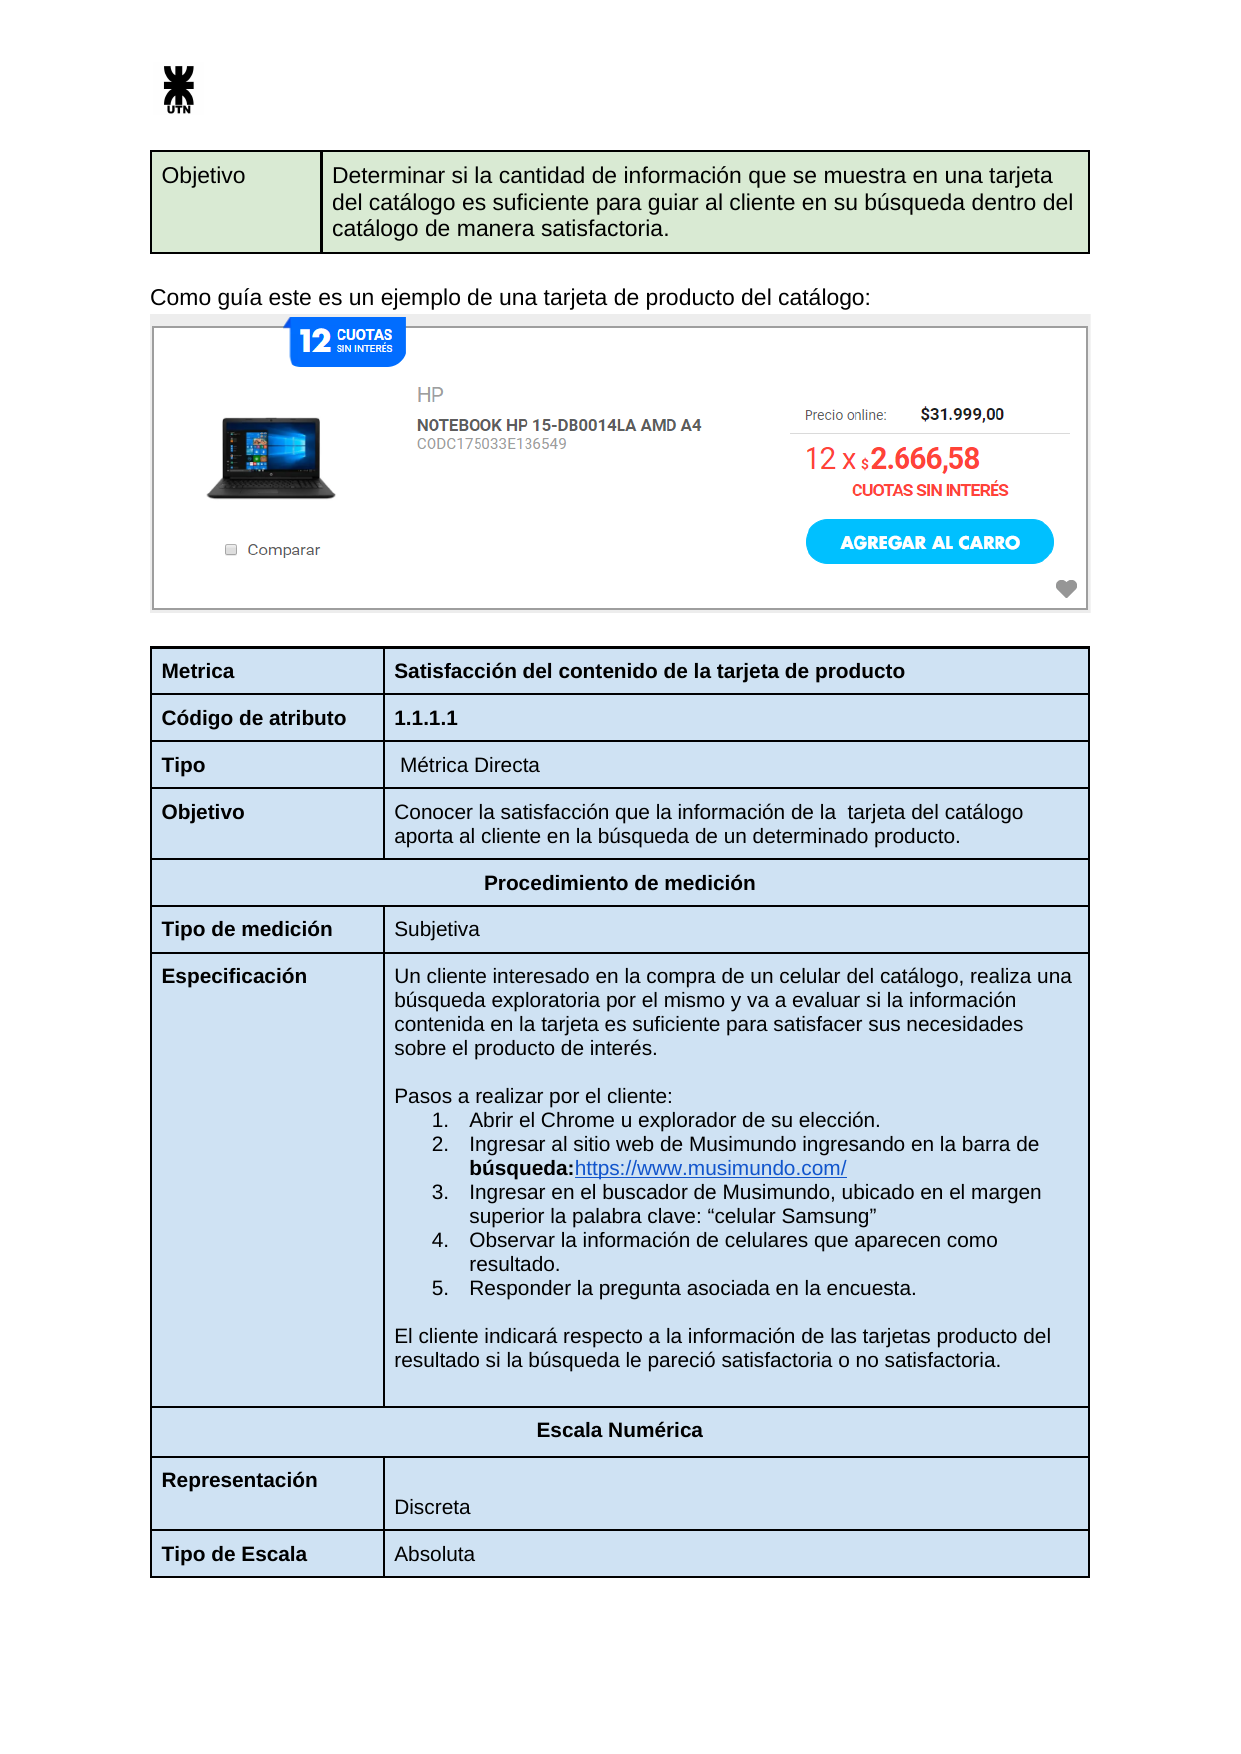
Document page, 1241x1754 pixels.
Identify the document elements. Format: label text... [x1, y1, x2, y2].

picture [150, 314, 1091, 613]
table_cell Discreta [385, 1458, 1088, 1529]
text Como guía este es un ejemplo de una tarjeta de producto del catálogo: [150, 284, 1090, 311]
table_header Metrica [152, 649, 383, 693]
table_cell Métrica Directa [385, 742, 1088, 787]
table_cell Tipo [152, 742, 383, 787]
table_cell Un cliente interesado en la compra de un celular del catálogo, realiza una búsqueda exploratoria por el mismo y va a evaluar si la información contenida en la tarjeta es suficiente para satisfacer sus necesidades sobre el producto de interés. Pasos a realizar por el cliente: Abrir el Chrome u explorador de su elección. Ingresar al sitio web de Musimundo ingresando en la barra de búsqueda:https://www.musimundo.com/ Ingresar en el buscador de Musimundo, ubicado en el margen superior la palabra clave: “celular Samsung” Observar la información de celulares que aparecen como resultado. Responder la pregunta asociada en la encuesta. El cliente indicará respecto a la información de las tarjetas producto del resultado si la búsqueda le pareció satisfactoria o no satisfactoria. [385, 954, 1088, 1406]
picture [153, 62, 204, 115]
table_cell Tipo de medición [152, 907, 383, 952]
table_cell Conocer la satisfacción que la información de la tarjeta del catálogo aporta al cliente en la búsqueda de un determinado producto. [385, 789, 1088, 858]
table_cell Objetivo [152, 789, 383, 858]
table_cell Representación [152, 1458, 383, 1529]
table_cell Objetivo [152, 152, 320, 252]
table_cell Especificación [152, 954, 383, 1406]
table_cell 1.1.1.1 [385, 695, 1088, 740]
table_cell Determinar si la cantidad de información que se muestra en una tarjeta del catálogo es suficiente para guiar al cliente en su búsqueda dentro del catálogo de manera satisfactoria. [323, 152, 1088, 252]
table_cell Procedimiento de medición [152, 860, 1088, 905]
table_cell Tipo de Escala [152, 1531, 383, 1576]
table_header Satisfacción del contenido de la tarjeta de producto [385, 649, 1088, 693]
table_cell Escala Numérica [152, 1408, 1088, 1456]
table_cell Código de atributo [152, 695, 383, 740]
table_cell Subjetiva [385, 907, 1088, 952]
table_cell Absoluta [385, 1531, 1088, 1576]
